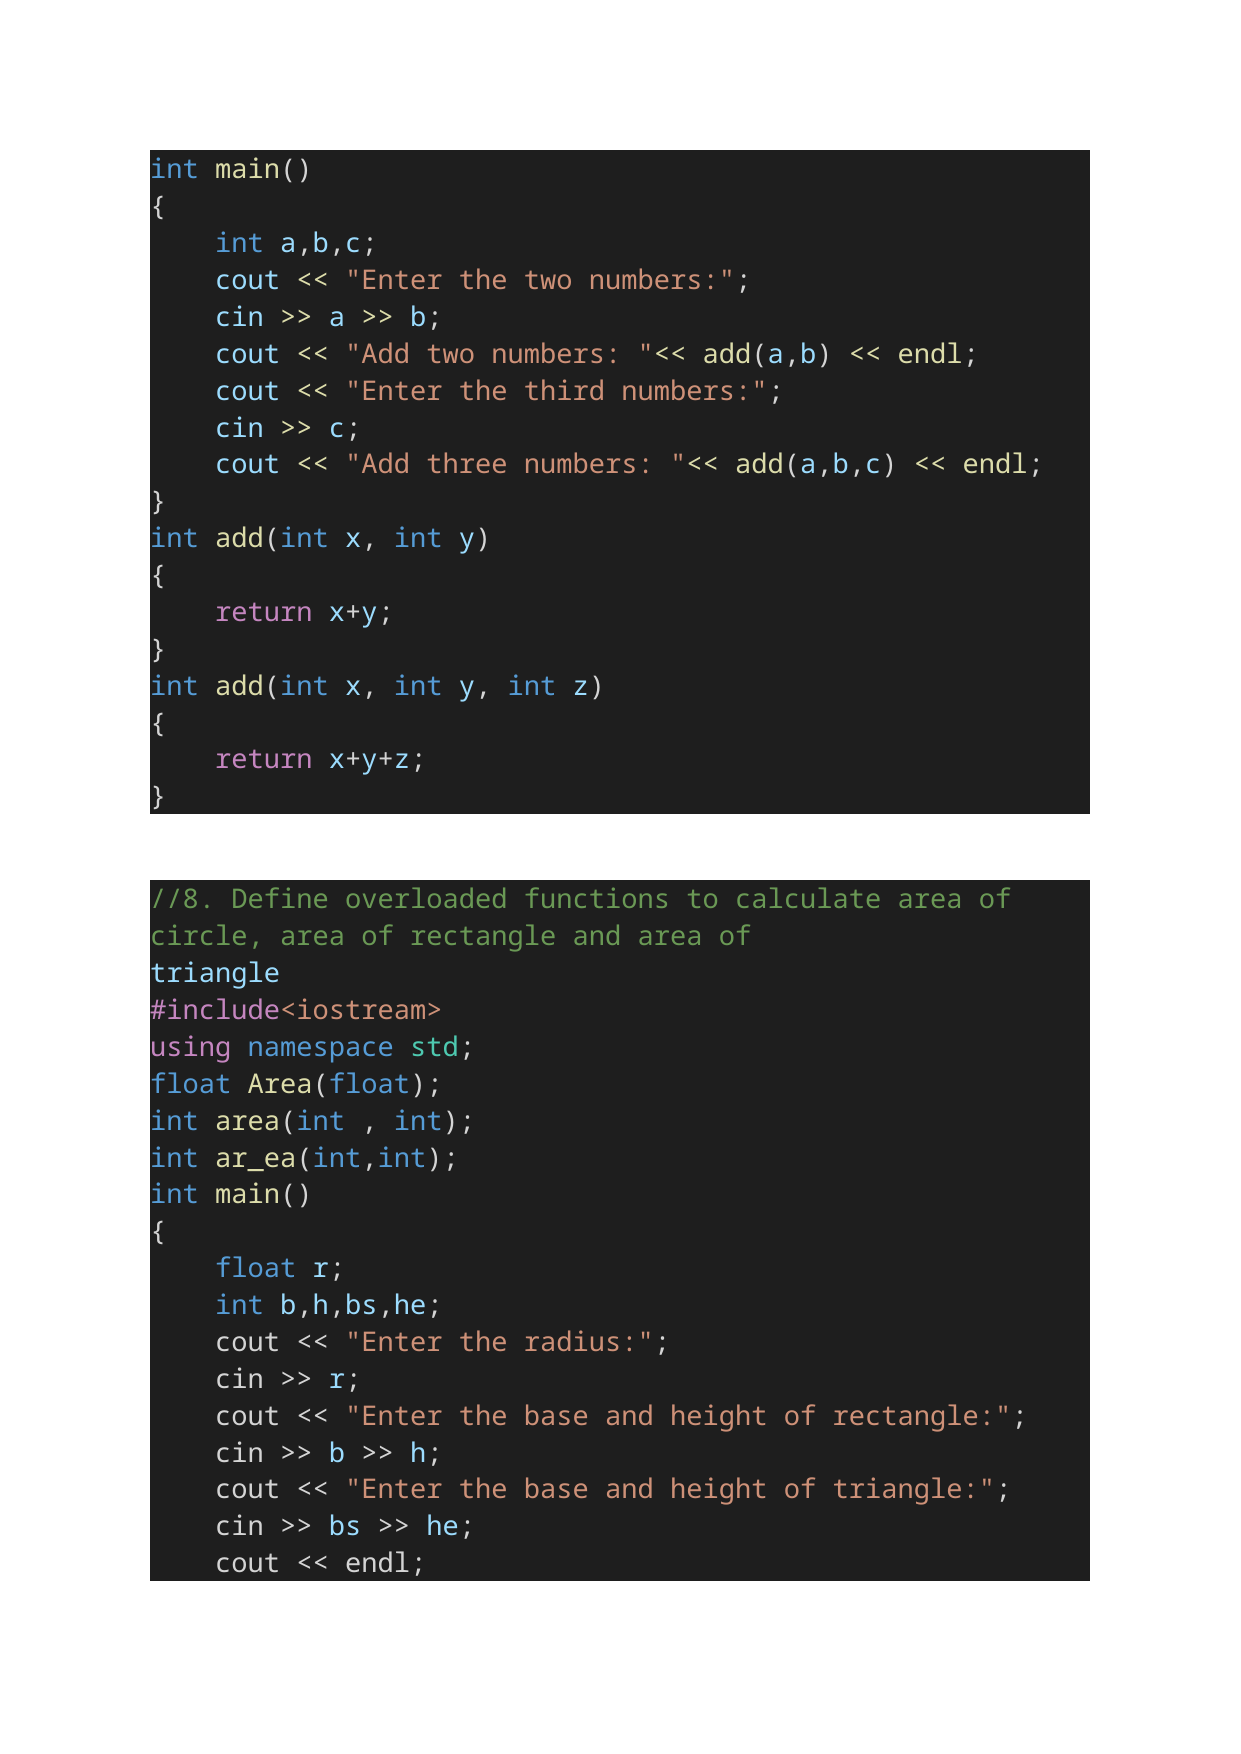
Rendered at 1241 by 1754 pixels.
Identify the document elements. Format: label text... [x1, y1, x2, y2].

text } [150, 777, 1090, 814]
text int area(int , int); [150, 1101, 1090, 1138]
text cout << "Add three numbers: "<< add(a,b,c) << endl; [150, 445, 1090, 482]
text using namespace std; [150, 1027, 1090, 1064]
text cout << endl; [150, 1544, 1090, 1581]
text cout << "Enter the radius:"; [150, 1322, 1090, 1359]
text cin >> c; [150, 408, 1090, 445]
text triangle [150, 954, 1090, 991]
text { [150, 187, 1090, 224]
text int main() [150, 150, 1090, 187]
text #include<iostream> [150, 991, 1090, 1027]
text float r; [150, 1249, 1090, 1286]
text cout << "Enter the third numbers:"; [150, 371, 1090, 408]
text cout << "Add two numbers: "<< add(a,b) << endl; [150, 334, 1090, 371]
text cin >> b >> h; [150, 1433, 1090, 1470]
text { [150, 556, 1090, 592]
text int add(int x, int y, int z) [150, 666, 1090, 703]
text } [150, 482, 1090, 519]
text cin >> bs >> he; [150, 1507, 1090, 1544]
text int add(int x, int y) [150, 519, 1090, 556]
text cout << "Enter the base and height of triangle:"; [150, 1470, 1090, 1507]
text int main() [150, 1175, 1090, 1212]
text int ar_ea(int,int); [150, 1138, 1090, 1175]
text //8. Define overloaded functions to calculate area of circle, area of rectangle and area of [150, 880, 1090, 954]
text return x+y; [150, 592, 1090, 629]
text } [150, 629, 1090, 666]
text cin >> r; [150, 1359, 1090, 1396]
text { [150, 703, 1090, 740]
text cout << "Enter the two numbers:"; [150, 261, 1090, 297]
text cin >> a >> b; [150, 297, 1090, 334]
text float Area(float); [150, 1064, 1090, 1101]
text { [150, 1212, 1090, 1249]
text int a,b,c; [150, 224, 1090, 261]
text cout << "Enter the base and height of rectangle:"; [150, 1396, 1090, 1433]
text return x+y+z; [150, 740, 1090, 777]
text int b,h,bs,he; [150, 1286, 1090, 1322]
